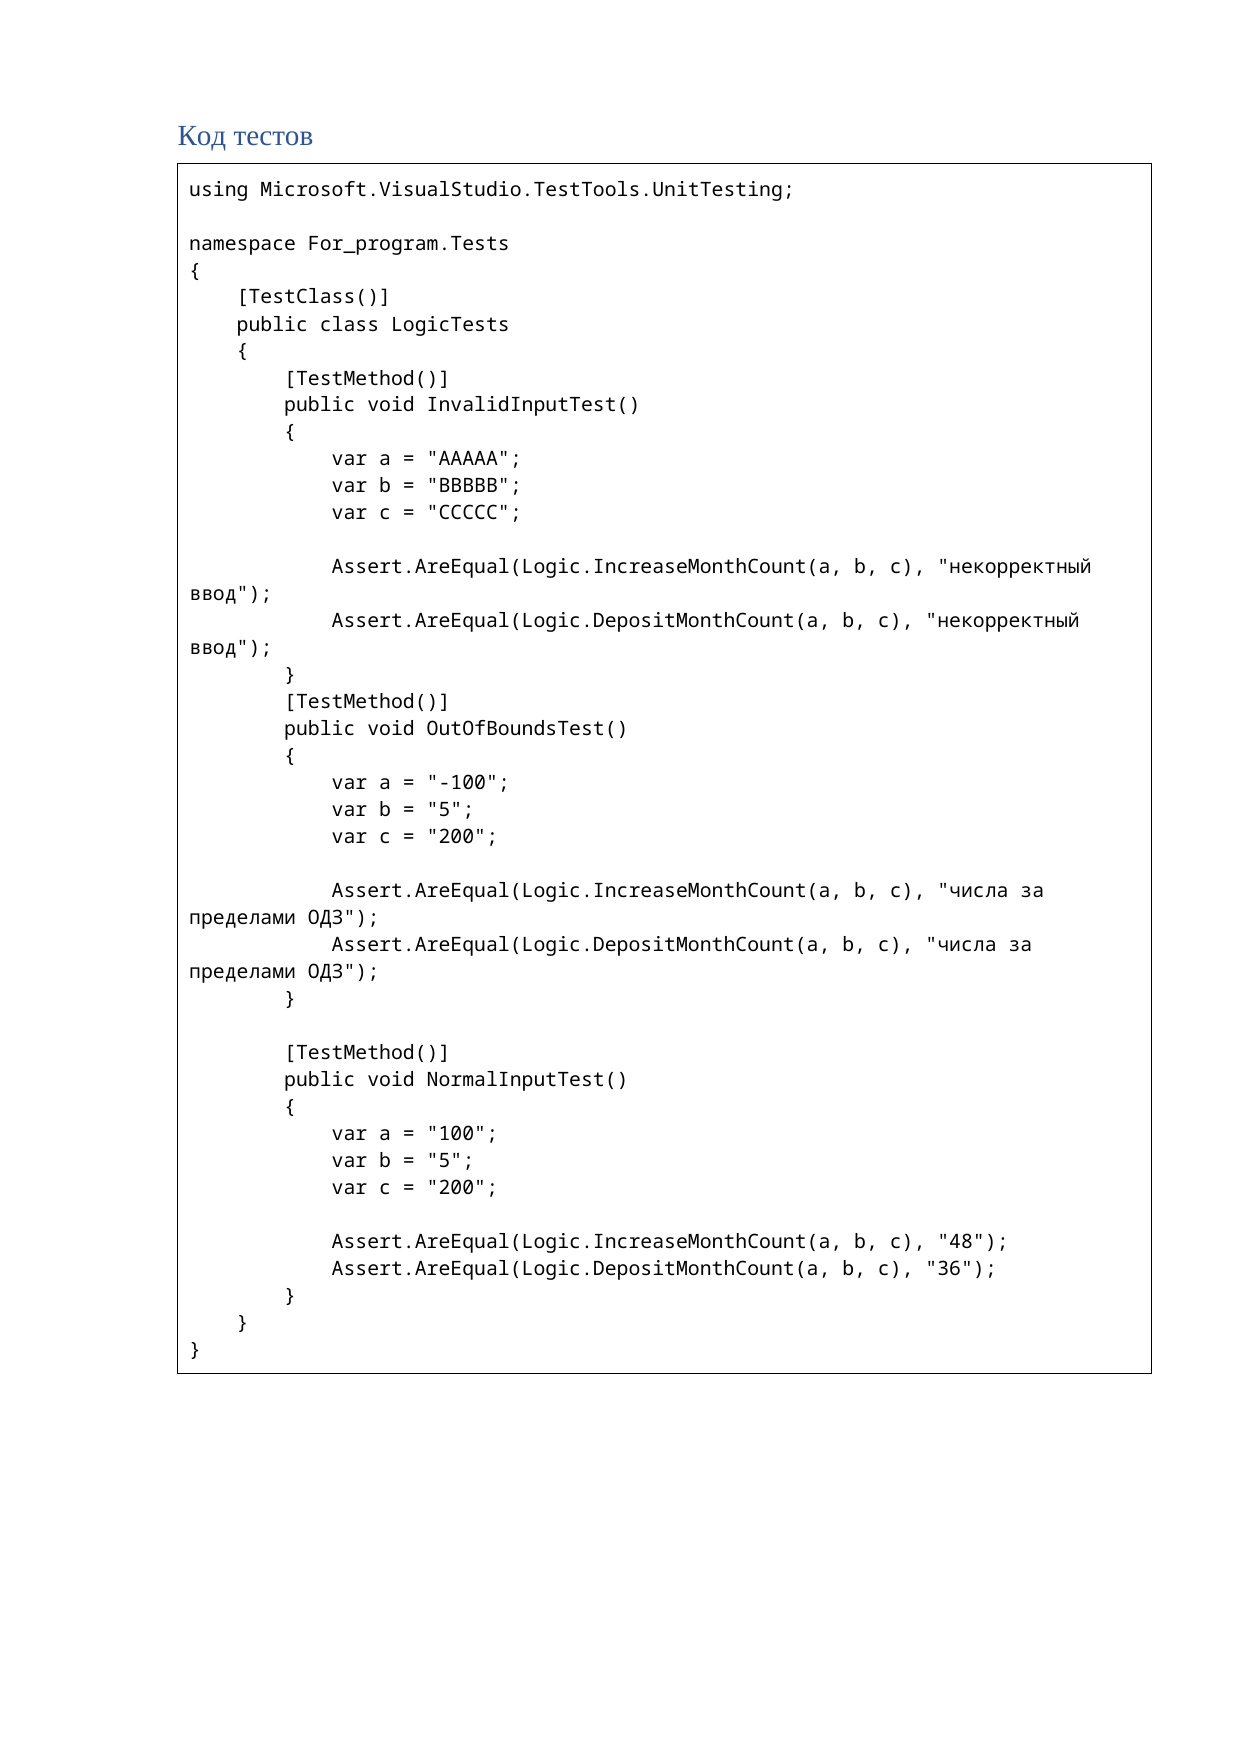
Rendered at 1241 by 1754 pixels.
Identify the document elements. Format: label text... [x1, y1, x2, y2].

table_header using Microsoft.VisualStudio.TestTools.UnitTesting; namespace For_program.Tests { [TestClass()] public class LogicTests { [TestMethod()] public void InvalidInputTest() { var a = "AAAAA"; var b = "BBBBB"; var c = "CCCCC"; Assert.AreEqual(Logic.IncreaseMonthCount(a, b, c), "некорректный ввод"); Assert.AreEqual(Logic.DepositMonthCount(a, b, c), "некорректный ввод"); } [TestMethod()] public void OutOfBoundsTest() { var a = "-100"; var b = "5"; var c = "200"; Assert.AreEqual(Logic.IncreaseMonthCount(a, b, c), "числа за пределами ОДЗ"); Assert.AreEqual(Logic.DepositMonthCount(a, b, c), "числа за пределами ОДЗ"); } [TestMethod()] public void NormalInputTest() { var a = "100"; var b = "5"; var c = "200"; Assert.AreEqual(Logic.IncreaseMonthCount(a, b, c), "48"); Assert.AreEqual(Logic.DepositMonthCount(a, b, c), "36"); } } } [178, 164, 1151, 1373]
subtitle Код тестов [177, 118, 1152, 152]
